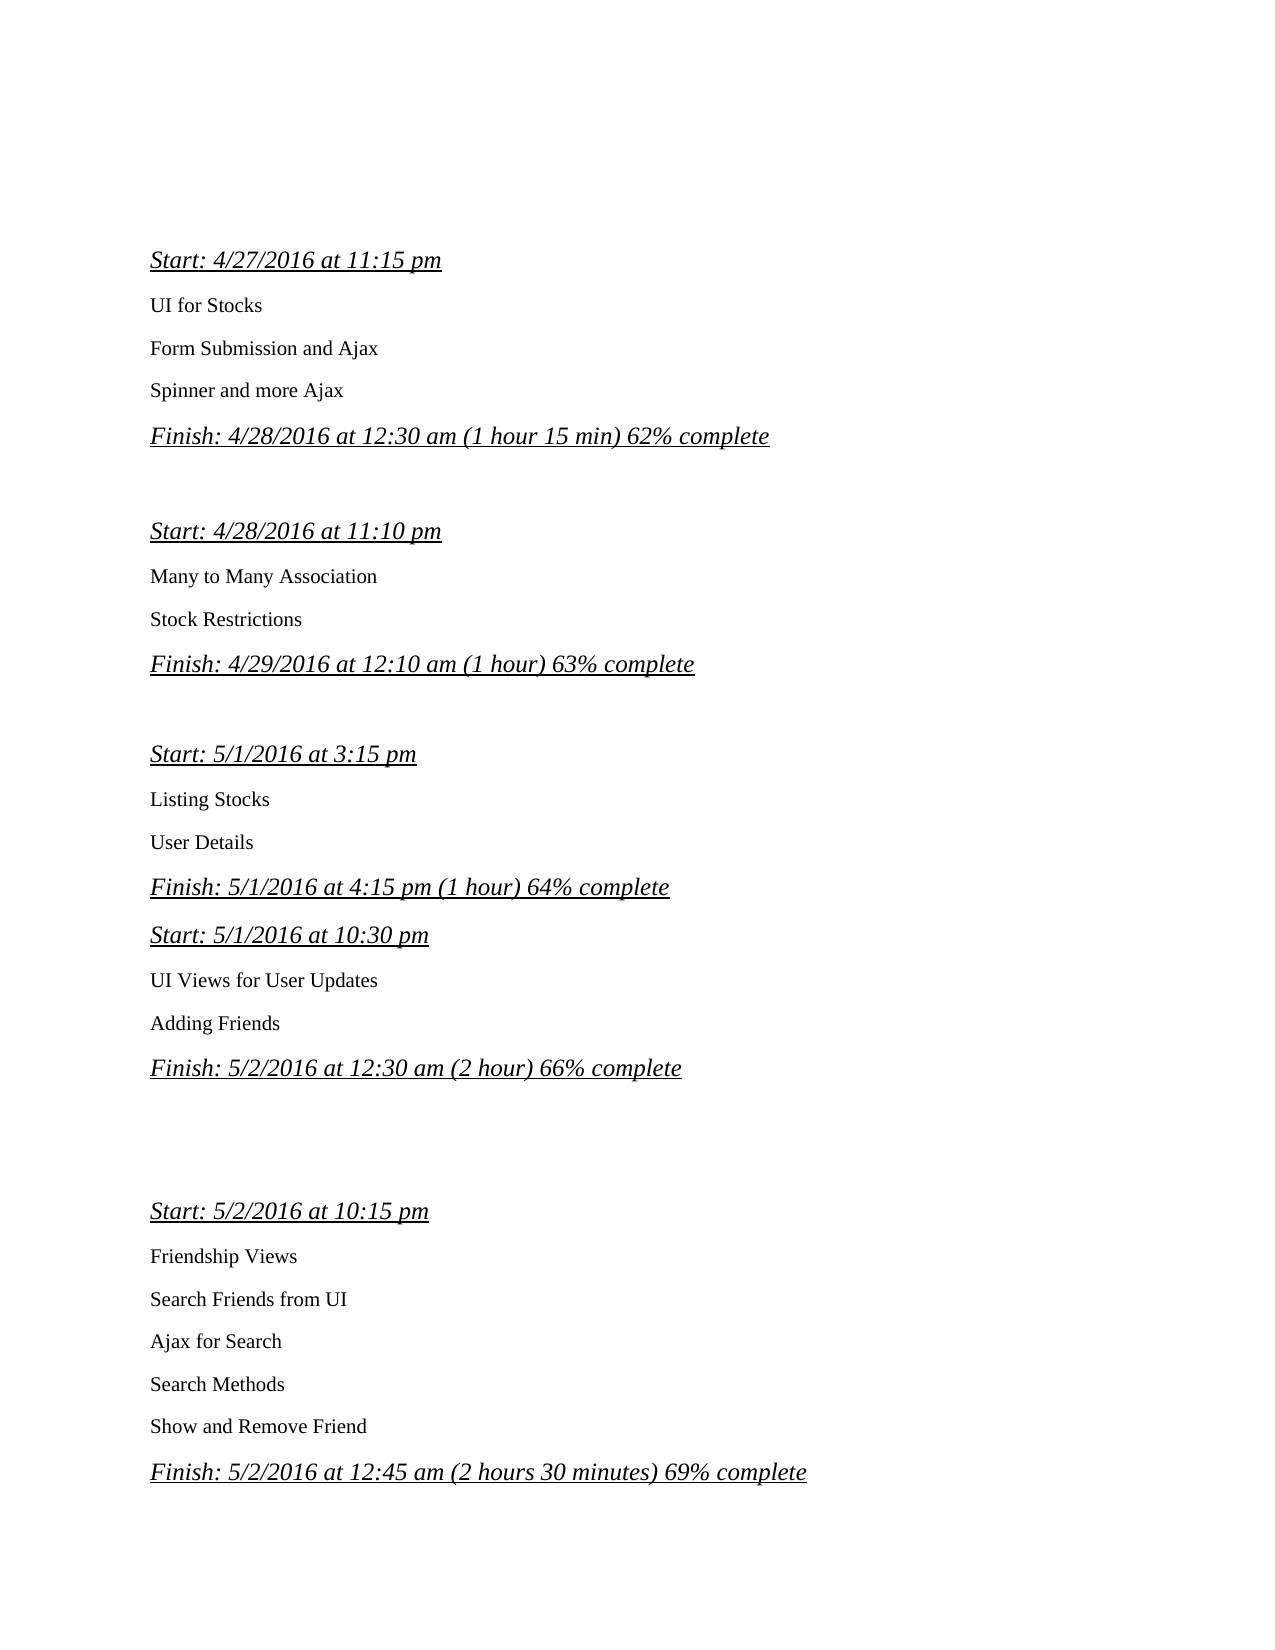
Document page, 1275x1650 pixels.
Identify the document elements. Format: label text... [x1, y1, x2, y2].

text Finish: 5/2/2016 at 12:30 am (2 hour) 66% complete [150, 1053, 1125, 1082]
text Finish: 5/2/2016 at 12:45 am (2 hours 30 minutes) 69% complete [150, 1457, 1125, 1486]
text Stock Restrictions [150, 607, 1125, 631]
text Many to Many Association [150, 564, 1125, 588]
text Show and Remove Friend [150, 1414, 1125, 1438]
text Start: 4/27/2016 at 11:15 pm [150, 245, 1125, 274]
text Start: 5/1/2016 at 3:15 pm [150, 739, 1125, 768]
text Start: 4/28/2016 at 11:10 pm [150, 516, 1125, 545]
text Listing Stocks [150, 787, 1125, 811]
text Finish: 5/1/2016 at 4:15 pm (1 hour) 64% complete [150, 872, 1125, 901]
text Finish: 4/29/2016 at 12:10 am (1 hour) 63% complete [150, 649, 1125, 678]
text Form Submission and Ajax [150, 336, 1125, 360]
text Start: 5/2/2016 at 10:15 pm [150, 1196, 1125, 1225]
text Search Methods [150, 1372, 1125, 1396]
text Finish: 4/28/2016 at 12:30 am (1 hour 15 min) 62% complete [150, 421, 1125, 450]
text Adding Friends [150, 1011, 1125, 1034]
text UI for Stocks [150, 293, 1125, 317]
text Start: 5/1/2016 at 10:30 pm [150, 920, 1125, 949]
text UI Views for User Updates [150, 968, 1125, 992]
text Search Friends from UI [150, 1287, 1125, 1311]
text User Details [150, 830, 1125, 854]
text Friendship Views [150, 1244, 1125, 1268]
text Ajax for Search [150, 1329, 1125, 1353]
text Spinner and more Ajax [150, 378, 1125, 402]
